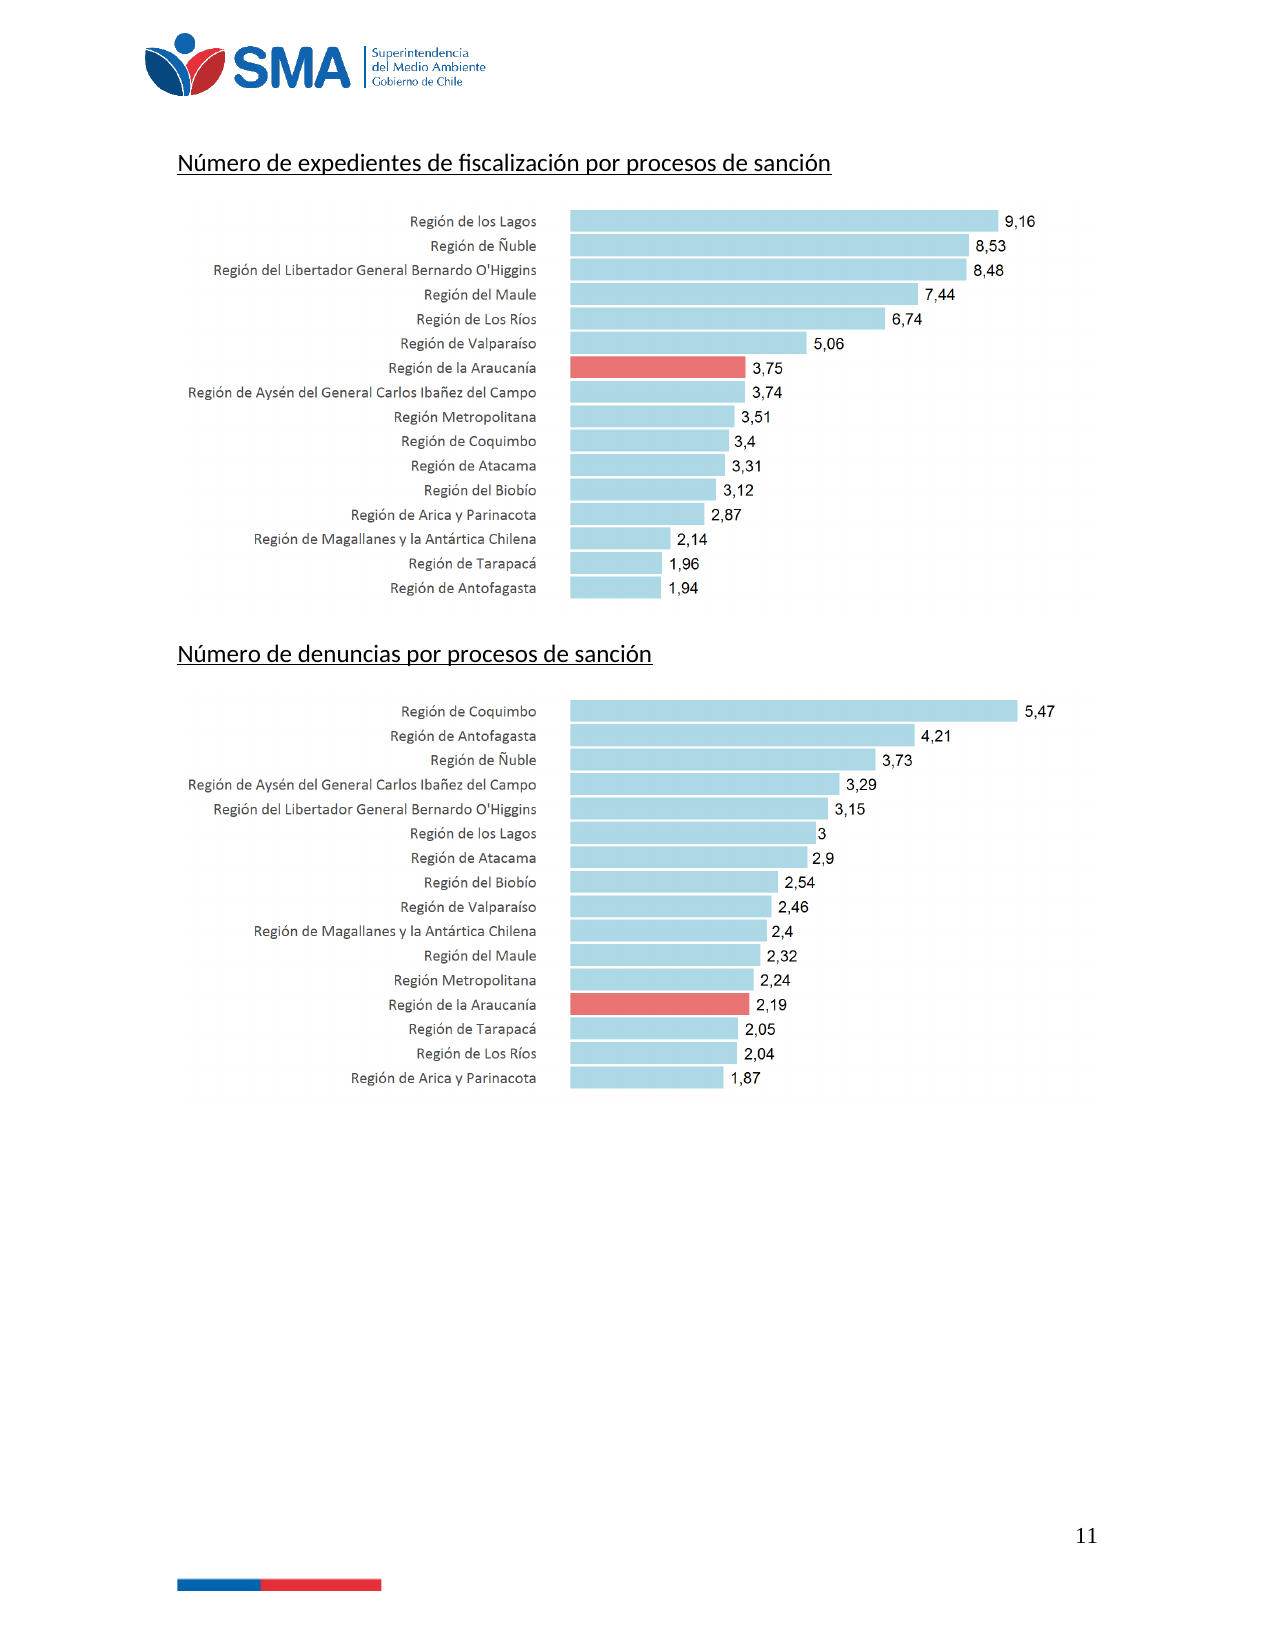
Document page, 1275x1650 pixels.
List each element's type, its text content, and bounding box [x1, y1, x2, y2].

picture [178, 687, 1097, 1107]
picture [178, 196, 1097, 617]
subtitle Número de expedientes de fiscalización por procesos de sanción [177, 148, 1098, 178]
subtitle Número de denuncias por procesos de sanción [177, 638, 1098, 668]
picture [116, 14, 504, 110]
picture [177, 1578, 382, 1591]
